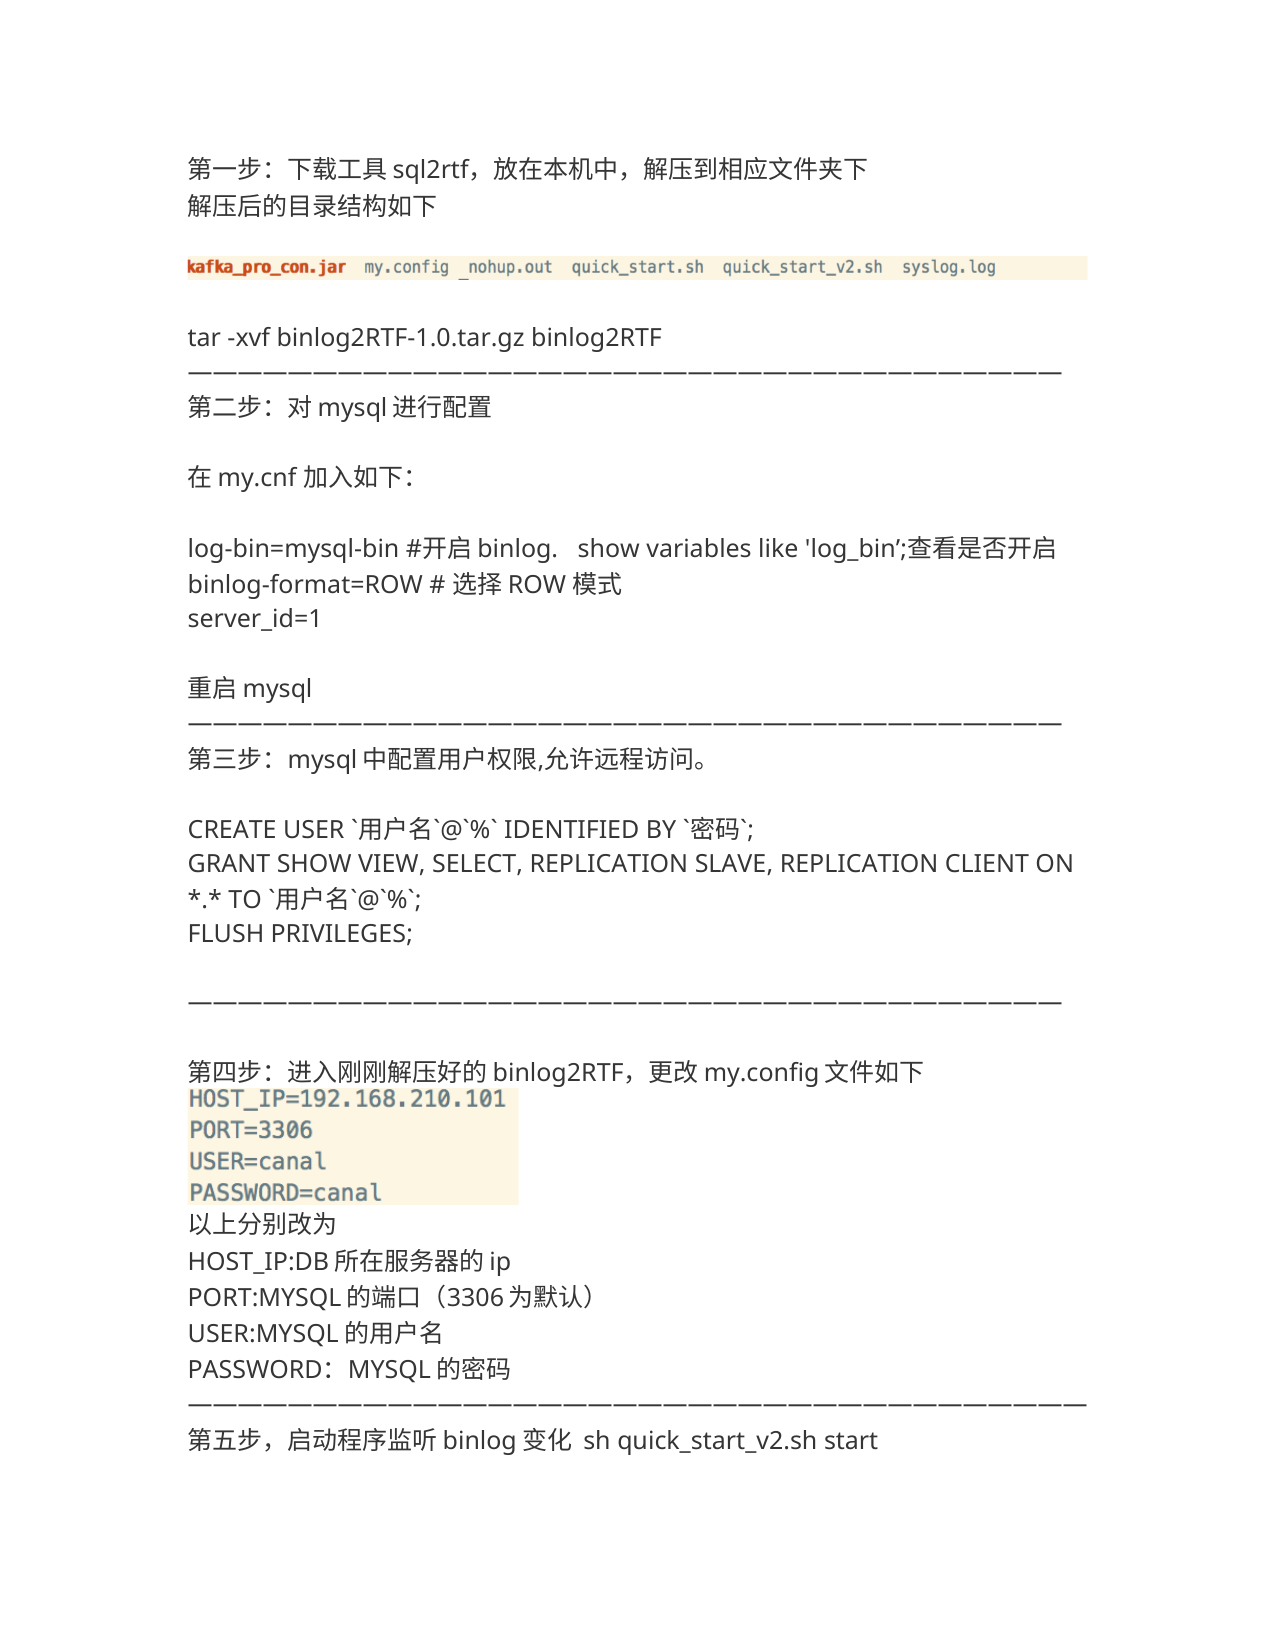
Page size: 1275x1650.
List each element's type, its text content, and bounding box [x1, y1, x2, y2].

text 解压后的目录结构如下 [187, 186, 1087, 222]
text ——————————————————————————————————— [187, 353, 1087, 387]
text 以上分别改为 [187, 1205, 1087, 1241]
text HOST_IP:DB所在服务器的ip [187, 1241, 1087, 1277]
text 第五步，启动程序监听binlog变化 sh quick_start_v2.sh start [187, 1420, 1087, 1456]
text PASSWORD：MYSQL的密码 [187, 1350, 1087, 1386]
text FLUSH PRIVILEGES; [187, 916, 1087, 950]
text 重启mysql [187, 669, 1087, 705]
picture [187, 256, 1088, 280]
text tar -xvf binlog2RTF-1.0.tar.gz binlog2RTF [187, 319, 1087, 353]
picture [187, 1088, 519, 1205]
text GRANT SHOW VIEW, SELECT, REPLICATION SLAVE, REPLICATION CLIENT ON *.* TO `用户名`@`%`; [187, 846, 1087, 916]
text log-bin=mysql-bin #开启binlog. show variables like 'log_bin’;查看是否开启 [187, 528, 1087, 564]
text ———————————————————————————————————— [187, 1386, 1087, 1420]
text CREATE USER `用户名`@`%` IDENTIFIED BY `密码`; [187, 809, 1087, 846]
text 第三步：mysql中配置用户权限,允许远程访问。 [187, 739, 1087, 775]
text ——————————————————————————————————— [187, 705, 1087, 739]
text USER:MYSQL的用户名 [187, 1313, 1087, 1350]
text PORT:MYSQL的端口（3306为默认） [187, 1277, 1087, 1313]
text 第二步：对mysql进行配置 [187, 387, 1087, 424]
text ——————————————————————————————————— [187, 984, 1087, 1018]
text 在my.cnf 加入如下： [187, 458, 1087, 494]
text binlog-format=ROW # 选择 ROW 模式 [187, 564, 1087, 601]
text 第四步：进入刚刚解压好的binlog2RTF，更改my.config文件如下 [187, 1052, 1087, 1088]
text server_id=1 [187, 601, 1087, 635]
text 第一步：下载工具sql2rtf，放在本机中，解压到相应文件夹下 [187, 150, 1087, 186]
